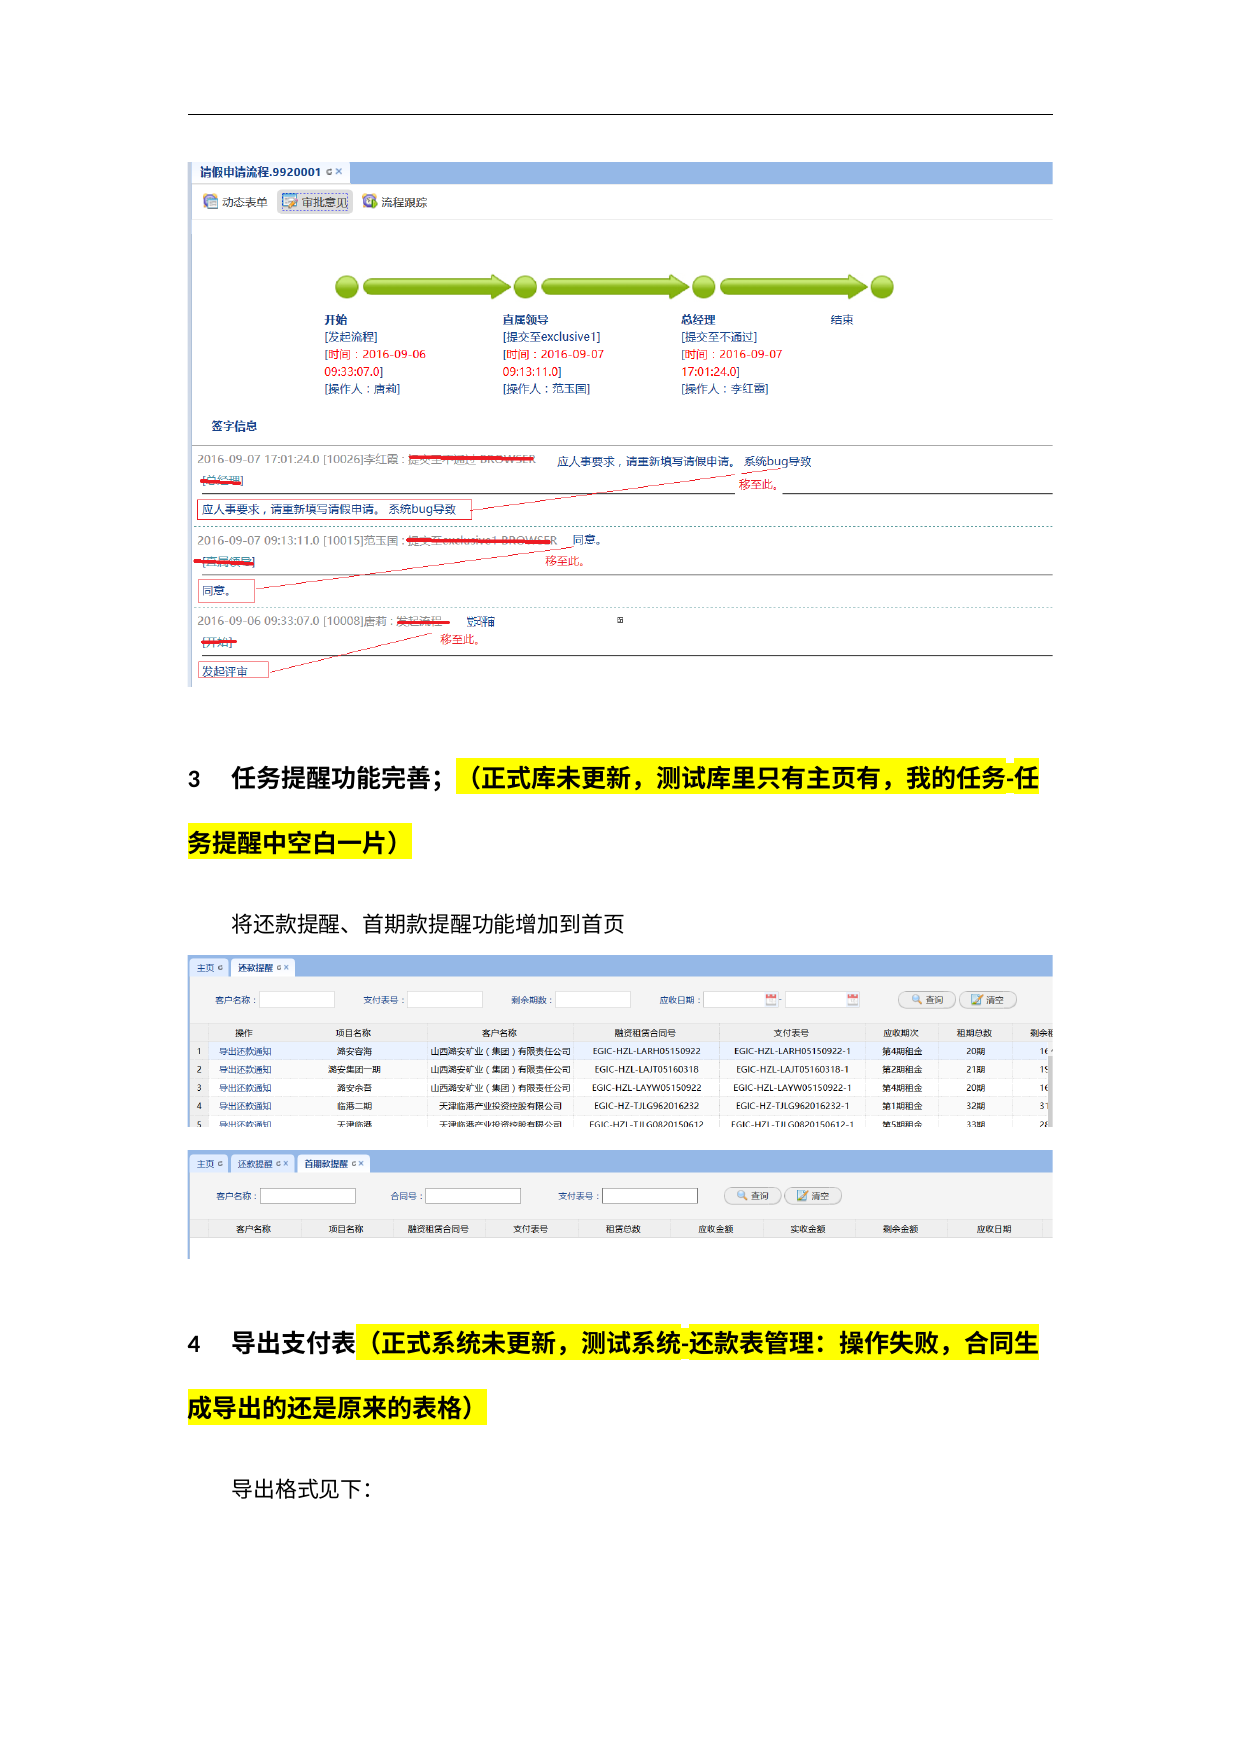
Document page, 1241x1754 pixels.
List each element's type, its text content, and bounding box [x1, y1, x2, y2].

picture [187, 162, 1053, 687]
picture [187, 955, 1053, 1127]
subtitle 任务提醒功能完善；（正式库未更新，测试库里只有主页有，我的任务-任务提醒中空白一片） [187, 744, 1053, 874]
text 将还款提醒、首期款提醒功能增加到首页 [187, 906, 1053, 939]
text 导出格式见下： [187, 1472, 1053, 1504]
subtitle 导出支付表（正式系统未更新，测试系统-还款表管理：操作失败，合同生成导出的还是原来的表格） [187, 1309, 1053, 1439]
picture [187, 1150, 1053, 1259]
